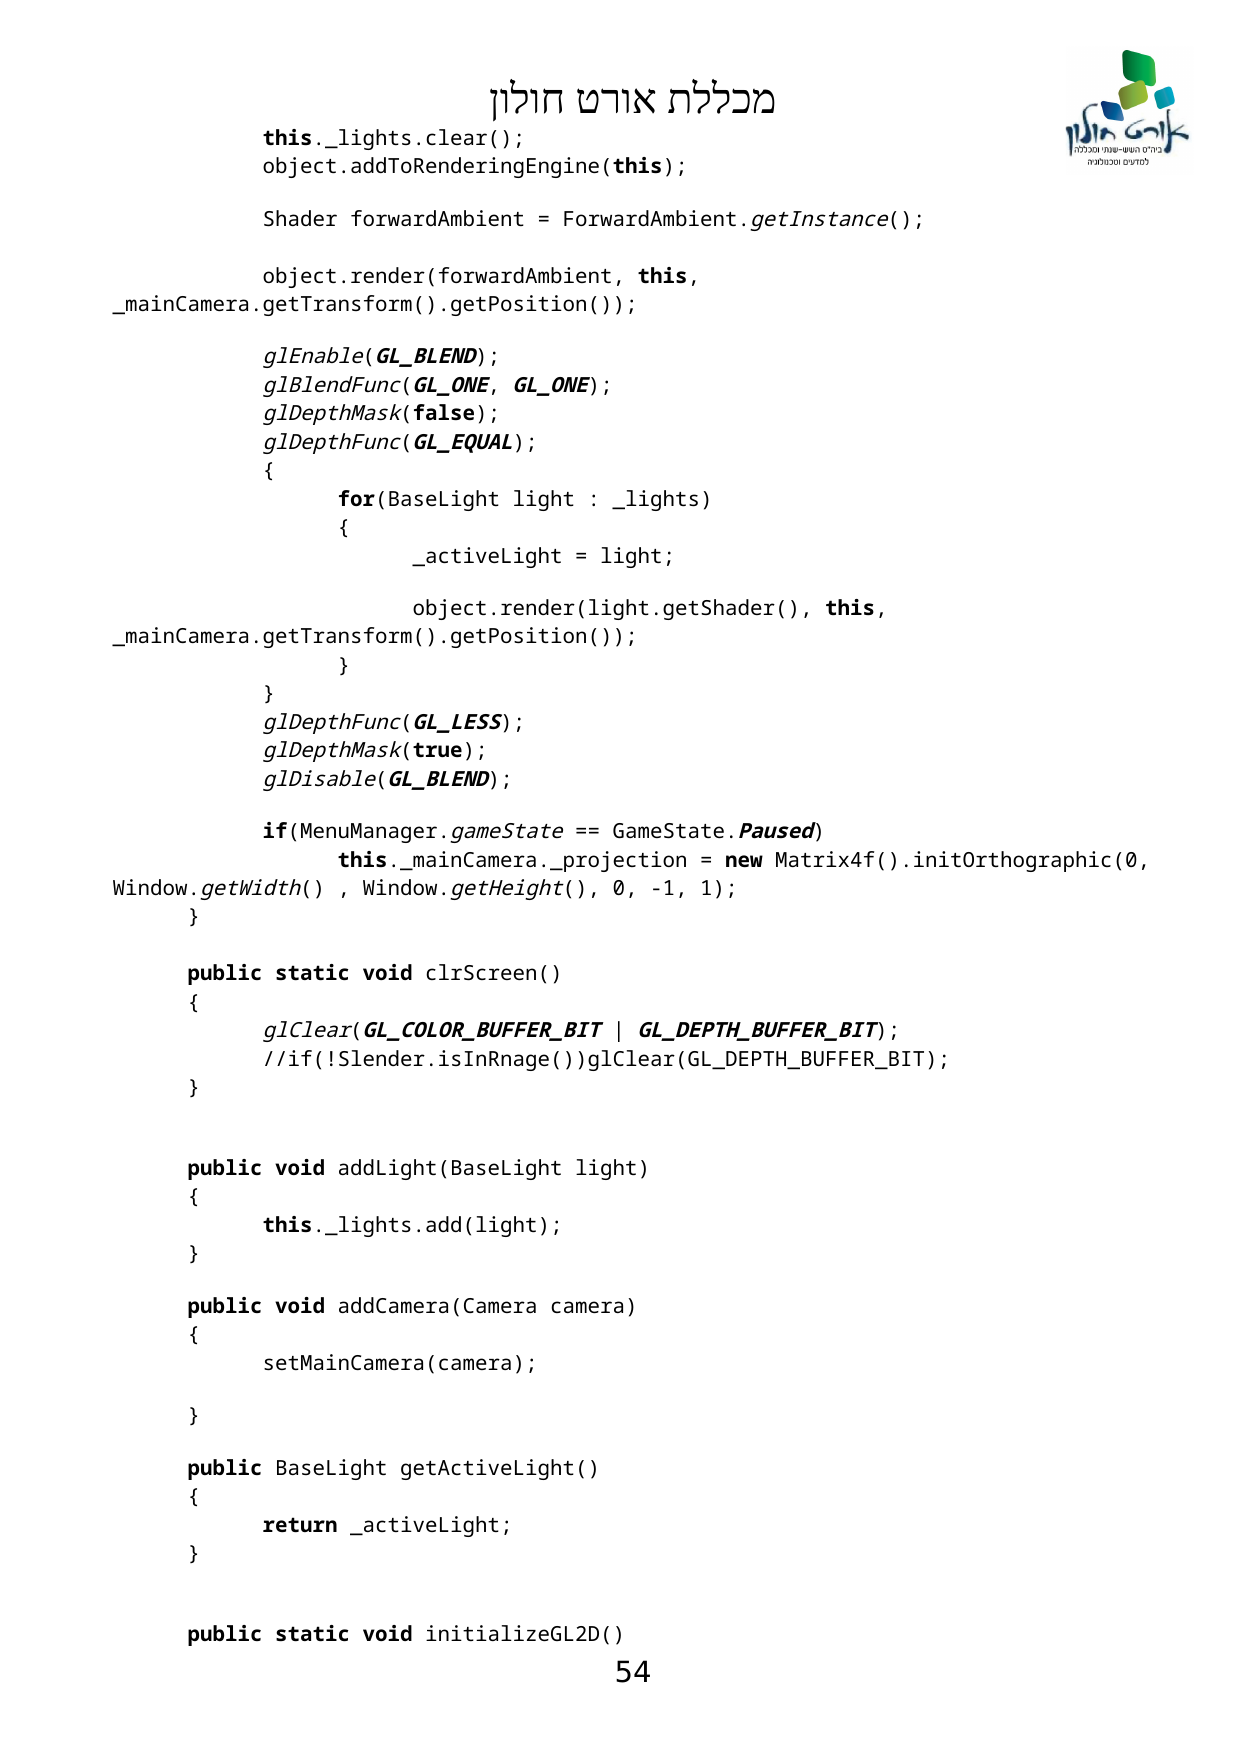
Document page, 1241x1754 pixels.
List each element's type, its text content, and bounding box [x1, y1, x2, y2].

text this._lights.add(light); [112, 1210, 1153, 1238]
text } [112, 1238, 1153, 1267]
text if(MenuManager.gameState == GameState.Paused) [112, 816, 1153, 845]
text setMainCamera(camera); [112, 1348, 1153, 1376]
text object.addToRenderingEngine(this); [112, 151, 1153, 180]
picture [1065, 46, 1197, 178]
text glDepthFunc(GL_EQUAL); [112, 427, 1153, 455]
text object.render(light.getShader(), this, _mainCamera.getTransform().getPosition()); [112, 593, 1153, 650]
text _activeLight = light; [112, 541, 1153, 569]
text { [112, 1319, 1153, 1348]
text { [112, 1481, 1153, 1510]
text public static void initializeGL2D() [112, 1619, 1153, 1648]
text public void addCamera(Camera camera) [112, 1291, 1153, 1319]
text } [112, 1400, 1153, 1429]
text glDepthMask(false); [112, 398, 1153, 427]
text } [112, 1072, 1153, 1101]
text } [112, 650, 1153, 678]
text } [112, 902, 1153, 930]
text { [112, 987, 1153, 1015]
text //if(!Slender.isInRnage())glClear(GL_DEPTH_BUFFER_BIT); [112, 1044, 1153, 1072]
text glDepthFunc(GL_LESS); [112, 707, 1153, 735]
text return _activeLight; [112, 1510, 1153, 1538]
text this._mainCamera._projection = new Matrix4f().initOrthographic(0, Window.getWidth() , Window.getHeight(), 0, -1, 1); [112, 845, 1153, 902]
text glDepthMask(true); [112, 735, 1153, 764]
text glDisable(GL_BLEND); [112, 764, 1153, 792]
text this._lights.clear(); [112, 123, 1065, 151]
text public BaseLight getActiveLight() [112, 1453, 1153, 1481]
text { [112, 512, 1153, 541]
text Shader forwardAmbient = ForwardAmbient.getInstance(); [112, 204, 1153, 232]
text public static void clrScreen() [112, 958, 1153, 987]
text for(BaseLight light : _lights) [112, 484, 1153, 512]
text public void addLight(BaseLight light) [112, 1153, 1153, 1182]
text glBlendFunc(GL_ONE, GL_ONE); [112, 370, 1153, 398]
text glEnable(GL_BLEND); [112, 342, 1153, 370]
text { [112, 455, 1153, 484]
text { [112, 1182, 1153, 1210]
text } [112, 678, 1153, 707]
text } [112, 1538, 1153, 1567]
text object.render(forwardAmbient, this, _mainCamera.getTransform().getPosition()); [112, 261, 1153, 318]
text glClear(GL_COLOR_BUFFER_BIT | GL_DEPTH_BUFFER_BIT); [112, 1015, 1153, 1044]
